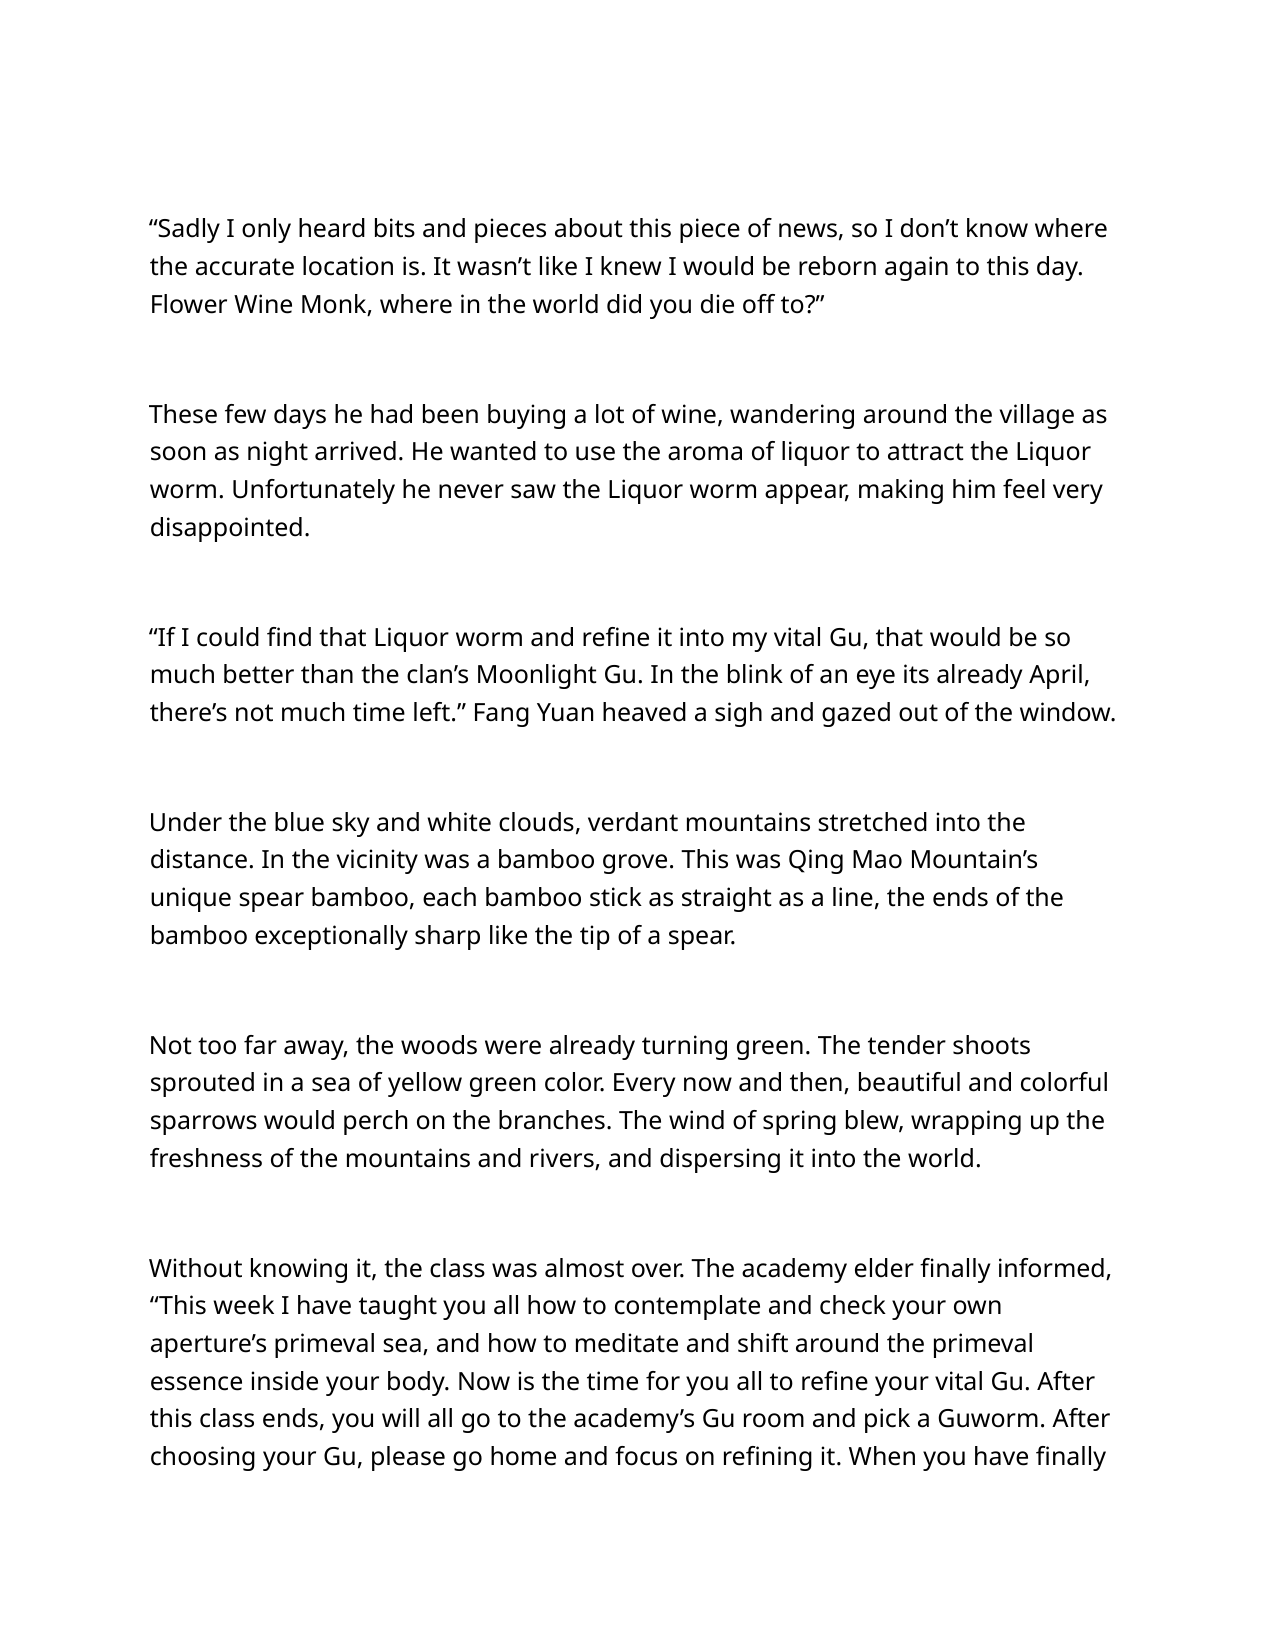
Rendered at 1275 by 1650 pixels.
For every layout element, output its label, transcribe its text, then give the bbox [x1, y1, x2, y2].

text These few days he had been buying a lot of wine, wandering around the village as soon as night arrived. He wanted to use the aroma of liquor to attract the Liquor worm. Unfortunately he never saw the Liquor worm appear, making him feel very disappointed. [148, 396, 1122, 543]
text “If I could find that Liquor worm and refine it into my vital Gu, that would be so much better than the clan’s Moonlight Gu. In the blink of an eye its already April, there’s not much time left.” Fang Yuan heaved a sigh and gazed out of the window. [148, 619, 1122, 729]
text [148, 1250, 1122, 1473]
text Under the blue sky and white clouds, verdant mountains stretched into the distance. In the vicinity was a bamboo grove. This was Qing Mao Mountain’s unique spear bamboo, each bamboo stick as straight as a line, the ends of the bamboo exceptionally sharp like the tip of a spear. [148, 804, 1122, 952]
text “Sadly I only heard bits and pieces about this piece of news, so I don’t know where the accurate location is. It wasn’t like I knew I would be reborn again to this day. Flower Wine Monk, where in the world did you die off to?” [148, 211, 1122, 321]
text Not too far away, the woods were already turning green. The tender shoots sprouted in a sea of yellow green color. Every now and then, beautiful and colorful sparrows would perch on the branches. The wind of spring blew, wrapping up the freshness of the mountains and rivers, and dispersing it into the world. [148, 1027, 1122, 1174]
